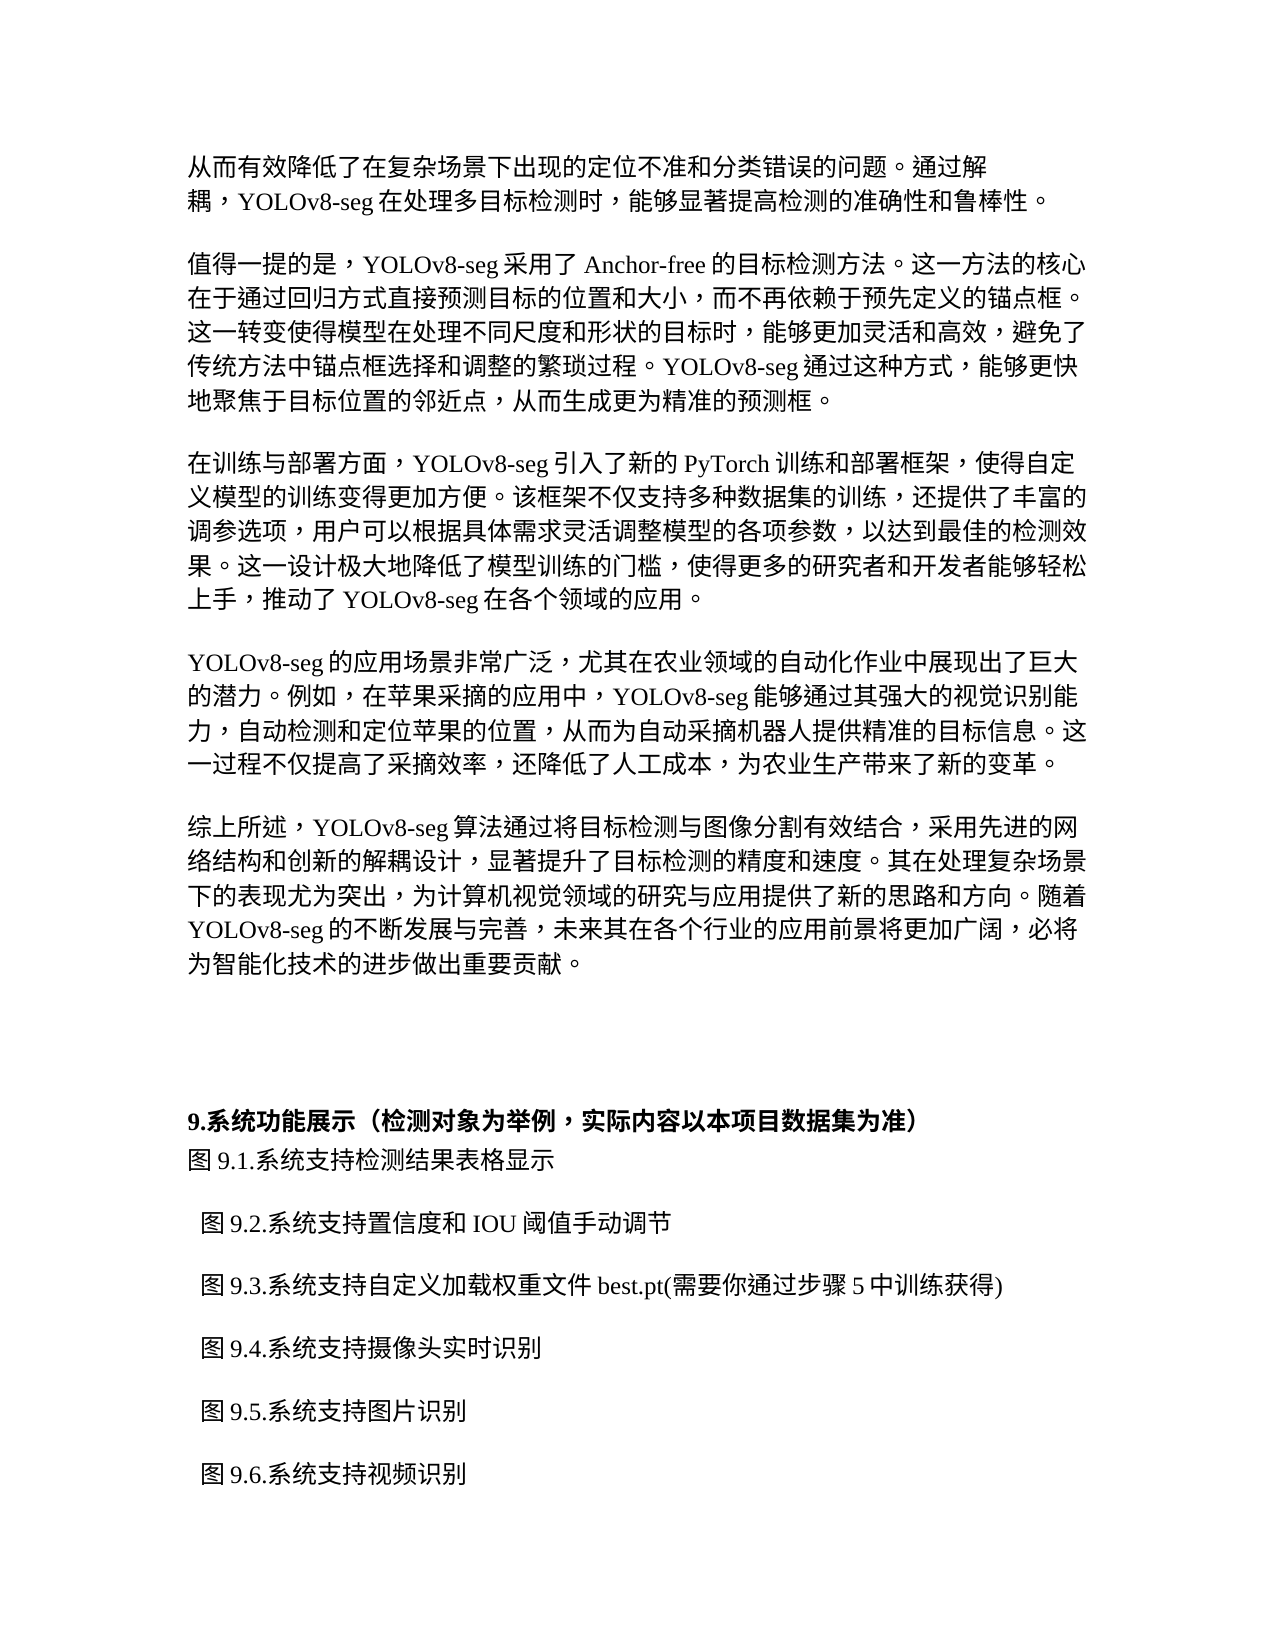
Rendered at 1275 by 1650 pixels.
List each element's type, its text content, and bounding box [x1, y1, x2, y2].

subtitle 9.系统功能展示（检测对象为举例，实际内容以本项目数据集为准） [187, 1103, 1087, 1137]
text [187, 150, 1087, 980]
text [187, 1142, 1087, 1491]
